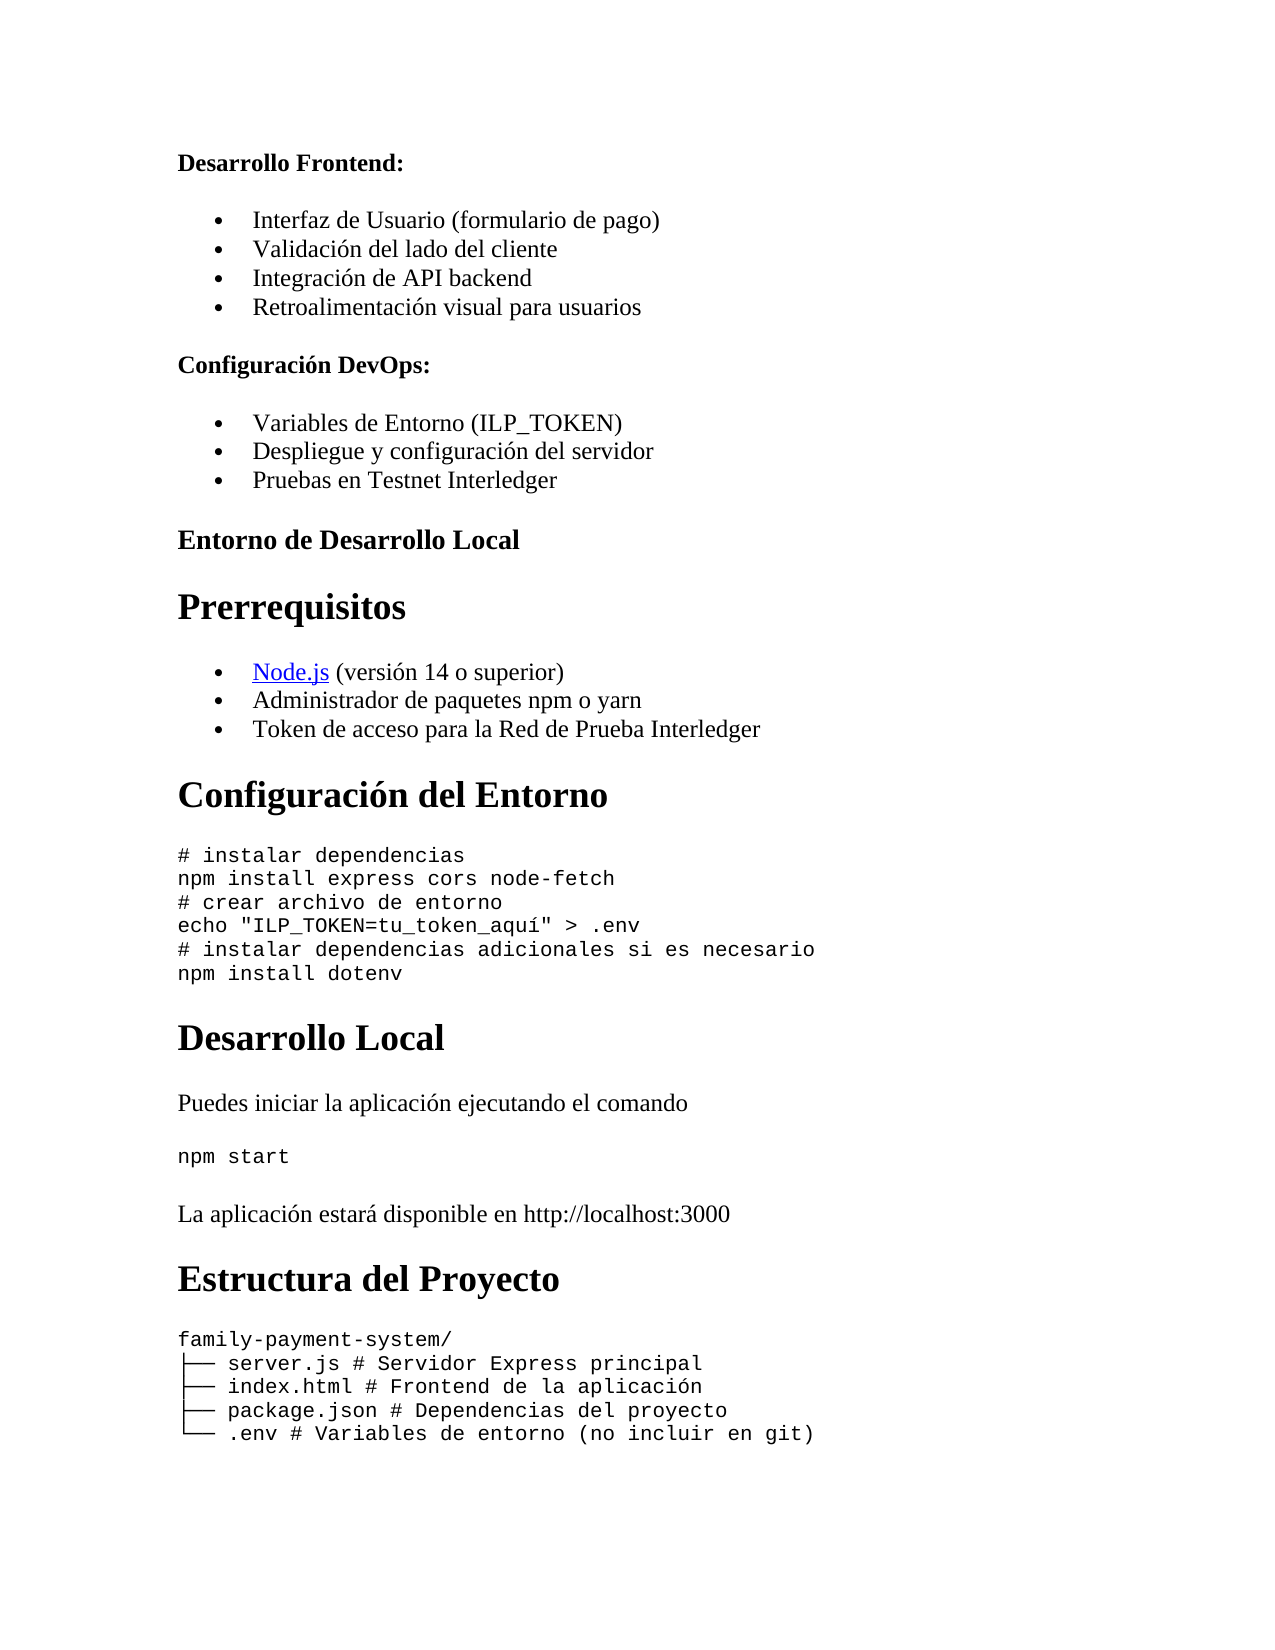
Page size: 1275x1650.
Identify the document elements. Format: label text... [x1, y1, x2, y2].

text └── .env # Variables de entorno (no incluir en git) [177, 1423, 1098, 1447]
text Entorno de Desarrollo Local [177, 523, 1098, 555]
list Retroalimentación visual para usuarios [215, 292, 1098, 321]
text Configuración del Entorno [177, 772, 1098, 815]
text Desarrollo Frontend: [177, 148, 1098, 176]
text echo "ILP_TOKEN=tu_token_aquí" > .env [177, 916, 1098, 939]
text ├── server.js # Servidor Express principal [177, 1352, 1098, 1376]
text # instalar dependencias adicionales si es necesario [177, 939, 1098, 963]
list Token de acceso para la Red de Prueba Interledger [215, 714, 1098, 743]
text npm install dotenv [177, 963, 1098, 986]
text Configuración DevOps: [177, 350, 1098, 378]
list Administrador de paquetes npm o yarn [215, 686, 1098, 714]
text npm start [177, 1146, 1098, 1169]
text family-payment-system/ [177, 1329, 1098, 1352]
text # instalar dependencias [177, 844, 1098, 868]
text Estructura del Proyecto [177, 1257, 1098, 1300]
list Node.js (versión 14 o superior) [215, 657, 1098, 686]
text Puedes iniciar la aplicación ejecutando el comando [177, 1088, 1098, 1117]
text Desarrollo Local [177, 1016, 1098, 1059]
list Integración de API backend [215, 263, 1098, 292]
list Pruebas en Testnet Interledger [215, 465, 1098, 494]
text ├── index.html # Frontend de la aplicación [177, 1376, 1098, 1400]
list Variables de Entorno (ILP_TOKEN) [215, 408, 1098, 436]
text Prerrequisitos [177, 584, 1098, 628]
list Despliegue y configuración del servidor [215, 436, 1098, 465]
text # crear archivo de entorno [177, 892, 1098, 916]
text La aplicación estará disponible en http://localhost:3000 [177, 1199, 1098, 1227]
list Interfaz de Usuario (formulario de pago) [215, 206, 1098, 234]
list Validación del lado del cliente [215, 234, 1098, 263]
text ├── package.json # Dependencias del proyecto [184, 1400, 1098, 1423]
text npm install express cors node-fetch [177, 868, 1098, 892]
